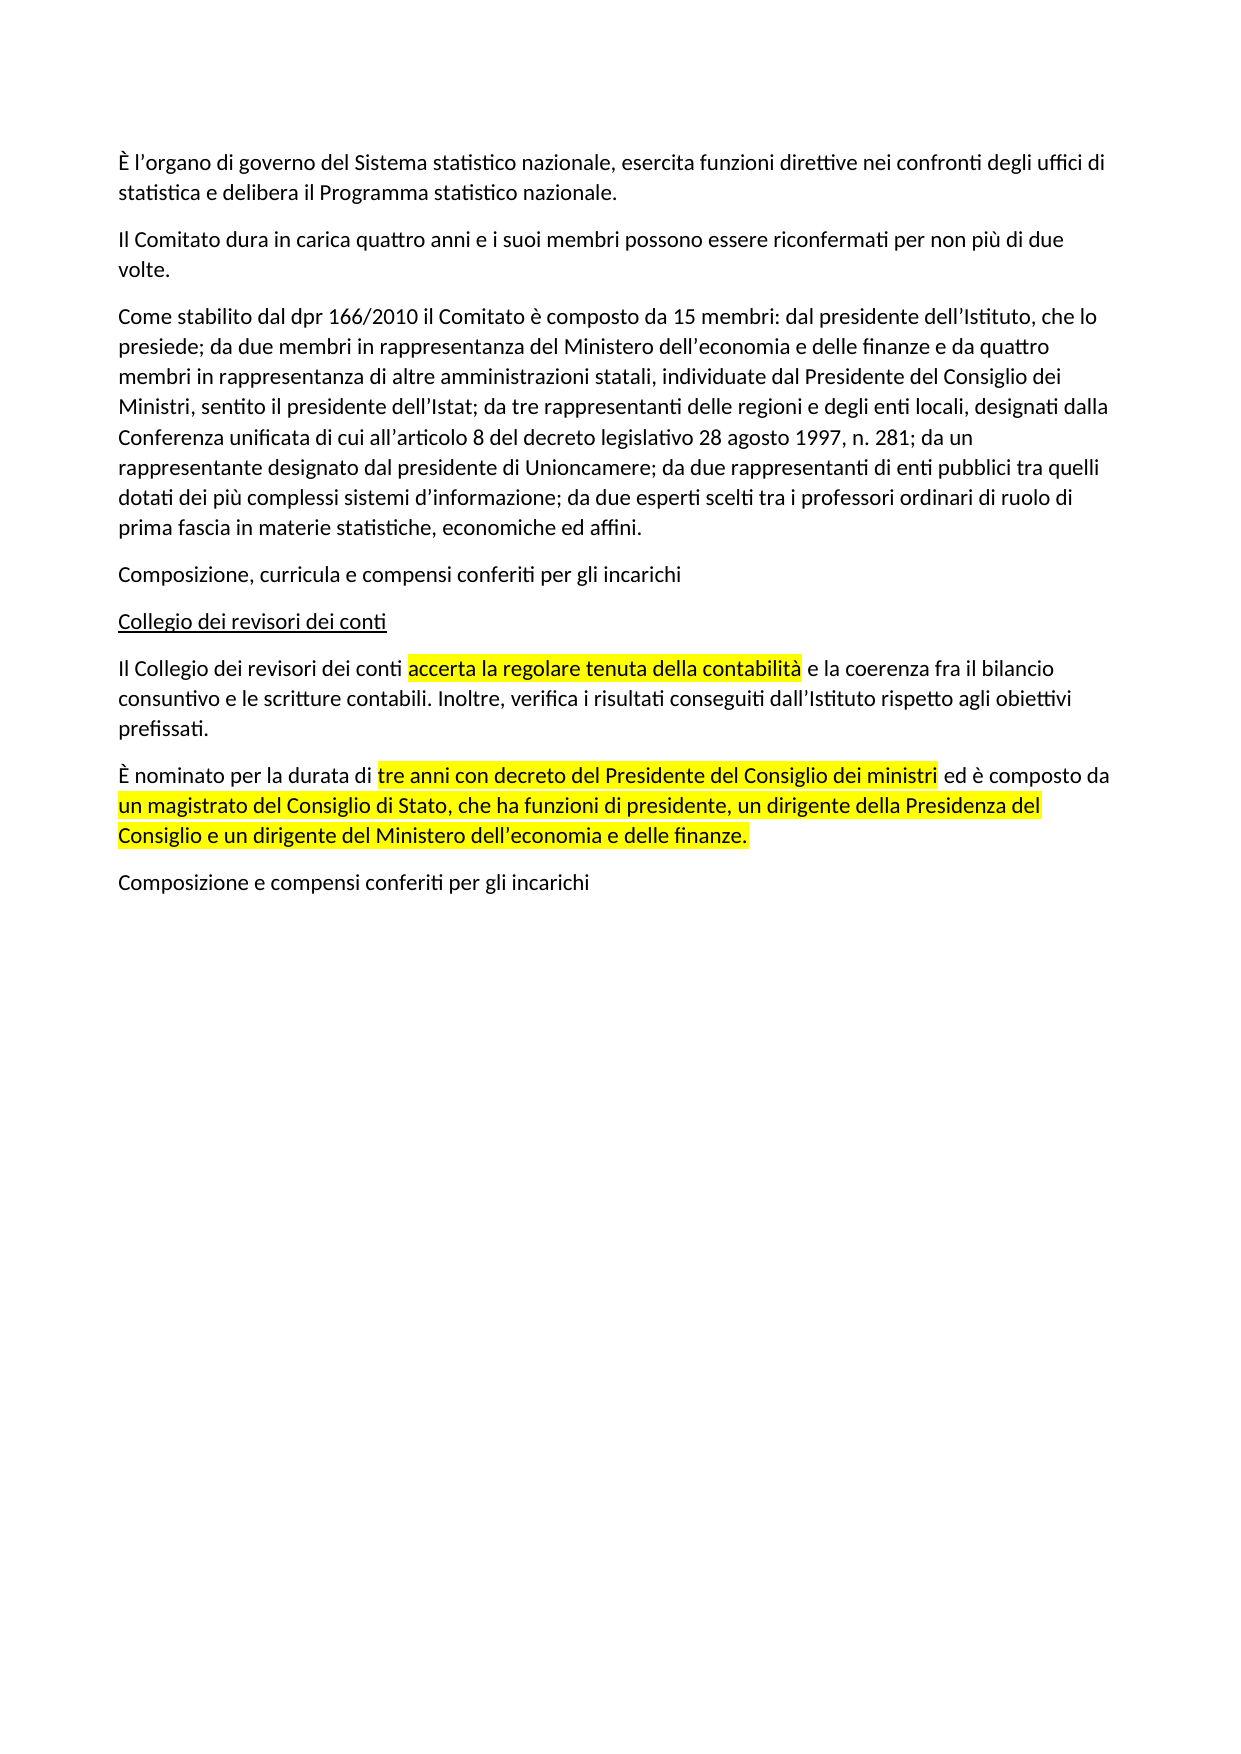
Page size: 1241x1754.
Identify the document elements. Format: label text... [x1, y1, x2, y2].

text Il Collegio dei revisori dei conti accerta la regolare tenuta della contabilità e la coerenza fra il bilancio consuntivo e le scritture contabili. Inoltre, verifica i risultati conseguiti dall’Istituto rispetto agli obiettivi prefissati. [118, 654, 1122, 742]
text Il Comitato dura in carica quattro anni e i suoi membri possono essere riconfermati per non più di due volte. [118, 225, 1122, 283]
text È nominato per la durata di tre anni con decreto del Presidente del Consiglio dei ministri ed è composto da un magistrato del Consiglio di Stato, che ha funzioni di presidente, un dirigente della Presidenza del Consiglio e un dirigente del Ministero dell’economia e delle finanze. [118, 761, 1122, 849]
text Composizione, curricula e compensi conferiti per gli incarichi [118, 560, 1122, 588]
text Come stabilito dal dpr 166/2010 il Comitato è composto da 15 membri: dal presidente dell’Istituto, che lo presiede; da due membri in rappresentanza del Ministero dell’economia e delle finanze e da quattro membri in rappresentanza di altre amministrazioni statali, individuate dal Presidente del Consiglio dei Ministri, sentito il presidente dell’Istat; da tre rappresentanti delle regioni e degli enti locali, designati dalla Conferenza unificata di cui all’articolo 8 del decreto legislativo 28 agosto 1997, n. 281; da un rappresentante designato dal presidente di Unioncamere; da due rappresentanti di enti pubblici tra quelli dotati dei più complessi sistemi d’informazione; da due esperti scelti tra i professori ordinari di ruolo di prima fascia in materie statistiche, economiche ed affini. [118, 302, 1122, 541]
text È l’organo di governo del Sistema statistico nazionale, esercita funzioni direttive nei confronti degli uffici di statistica e delibera il Programma statistico nazionale. [118, 148, 1122, 206]
text Composizione e compensi conferiti per gli incarichi [118, 868, 1122, 896]
text Collegio dei revisori dei conti [118, 607, 1122, 635]
